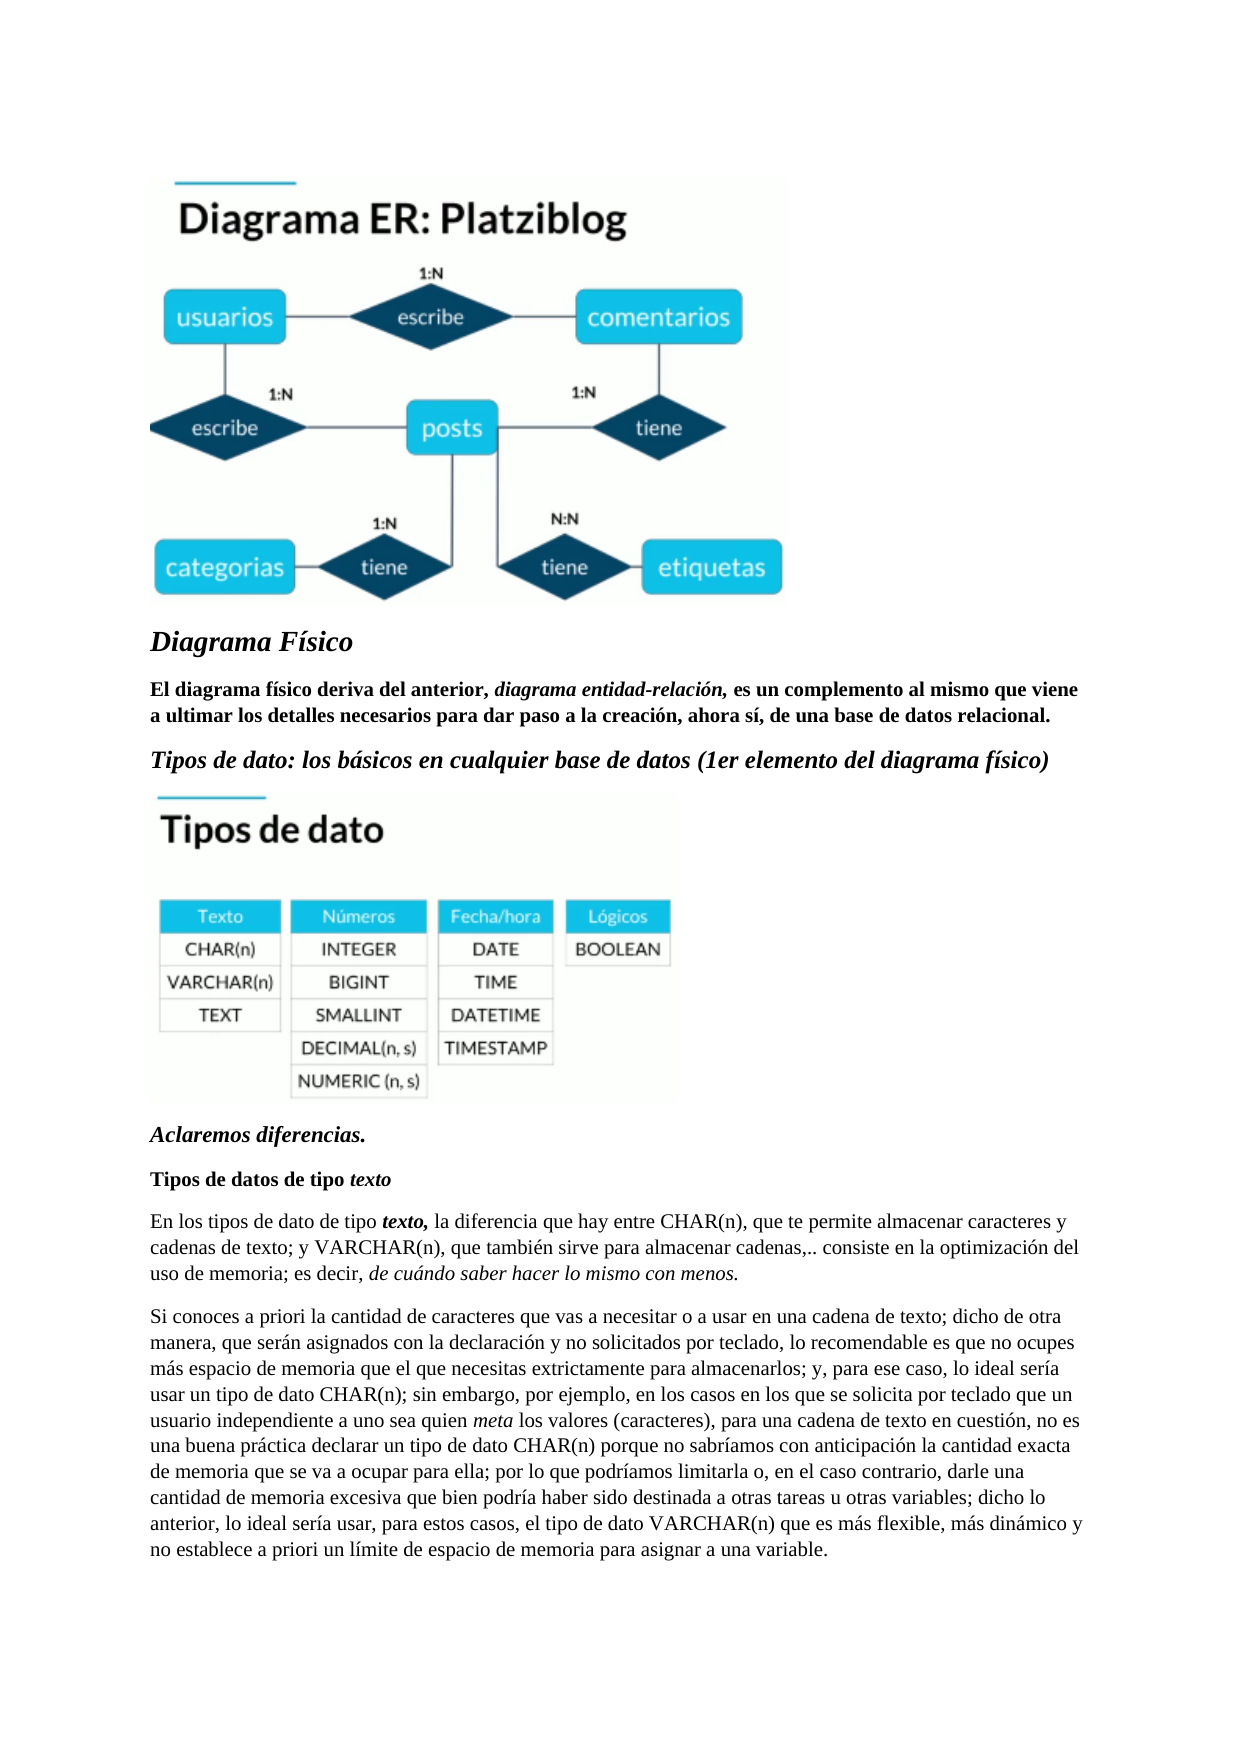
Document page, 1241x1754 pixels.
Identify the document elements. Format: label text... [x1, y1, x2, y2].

list Aclaremos diferencias. [150, 1122, 1090, 1148]
list Diagrama Físico [150, 624, 1090, 658]
picture [192, 419, 257, 440]
picture [150, 793, 679, 1103]
list Tipos de dato: los básicos en cualquier base de datos (1er elemento del diagrama físico) [150, 746, 1090, 774]
list Tipos de datos de tipo texto [150, 1167, 1090, 1191]
picture [150, 177, 787, 606]
list Si conoces a priori la cantidad de caracteres que vas a necesitar o a usar en una cadena de texto; dicho de otra manera, que serán asignados con la declaración y no solicitados por teclado, lo recomendable es que no ocupes más espacio de memoria que el que necesitas extrictamente para almacenarlos; y, para ese caso, lo ideal sería usar un tipo de dato CHAR(n); sin embargo, por ejemplo, en los casos en los que se solicita por teclado que un usuario independiente a uno sea quien meta los valores (caracteres), para una cadena de texto en cuestión, no es una buena práctica declarar un tipo de dato CHAR(n) porque no sabríamos con anticipación la cantidad exacta de memoria que se va a ocupar para ella; por lo que podríamos limitarla o, en el caso contrario, darle una cantidad de memoria excesiva que bien podría haber sido destinada a otras tareas u otras variables; dicho lo anterior, lo ideal sería usar, para estos casos, el tipo de dato VARCHAR(n) que es más flexible, más dinámico y no establece a priori un límite de espacio de memoria para asignar a una variable. [150, 1304, 1090, 1561]
list El diagrama físico deriva del anterior, diagrama entidad-relación, es un complemento al mismo que viene a ultimar los detalles necesarios para dar paso a la creación, ahora sí, de una base de datos relacional. [150, 677, 1090, 727]
list En los tipos de dato de tipo texto, la diferencia que hay entre CHAR(n), que te permite almacenar caracteres y cadenas de texto; y VARCHAR(n), que también sirve para almacenar cadenas,.. consiste en la optimización del uso de memoria; es decir, de cuándo saber hacer lo mismo con menos. [150, 1209, 1090, 1285]
